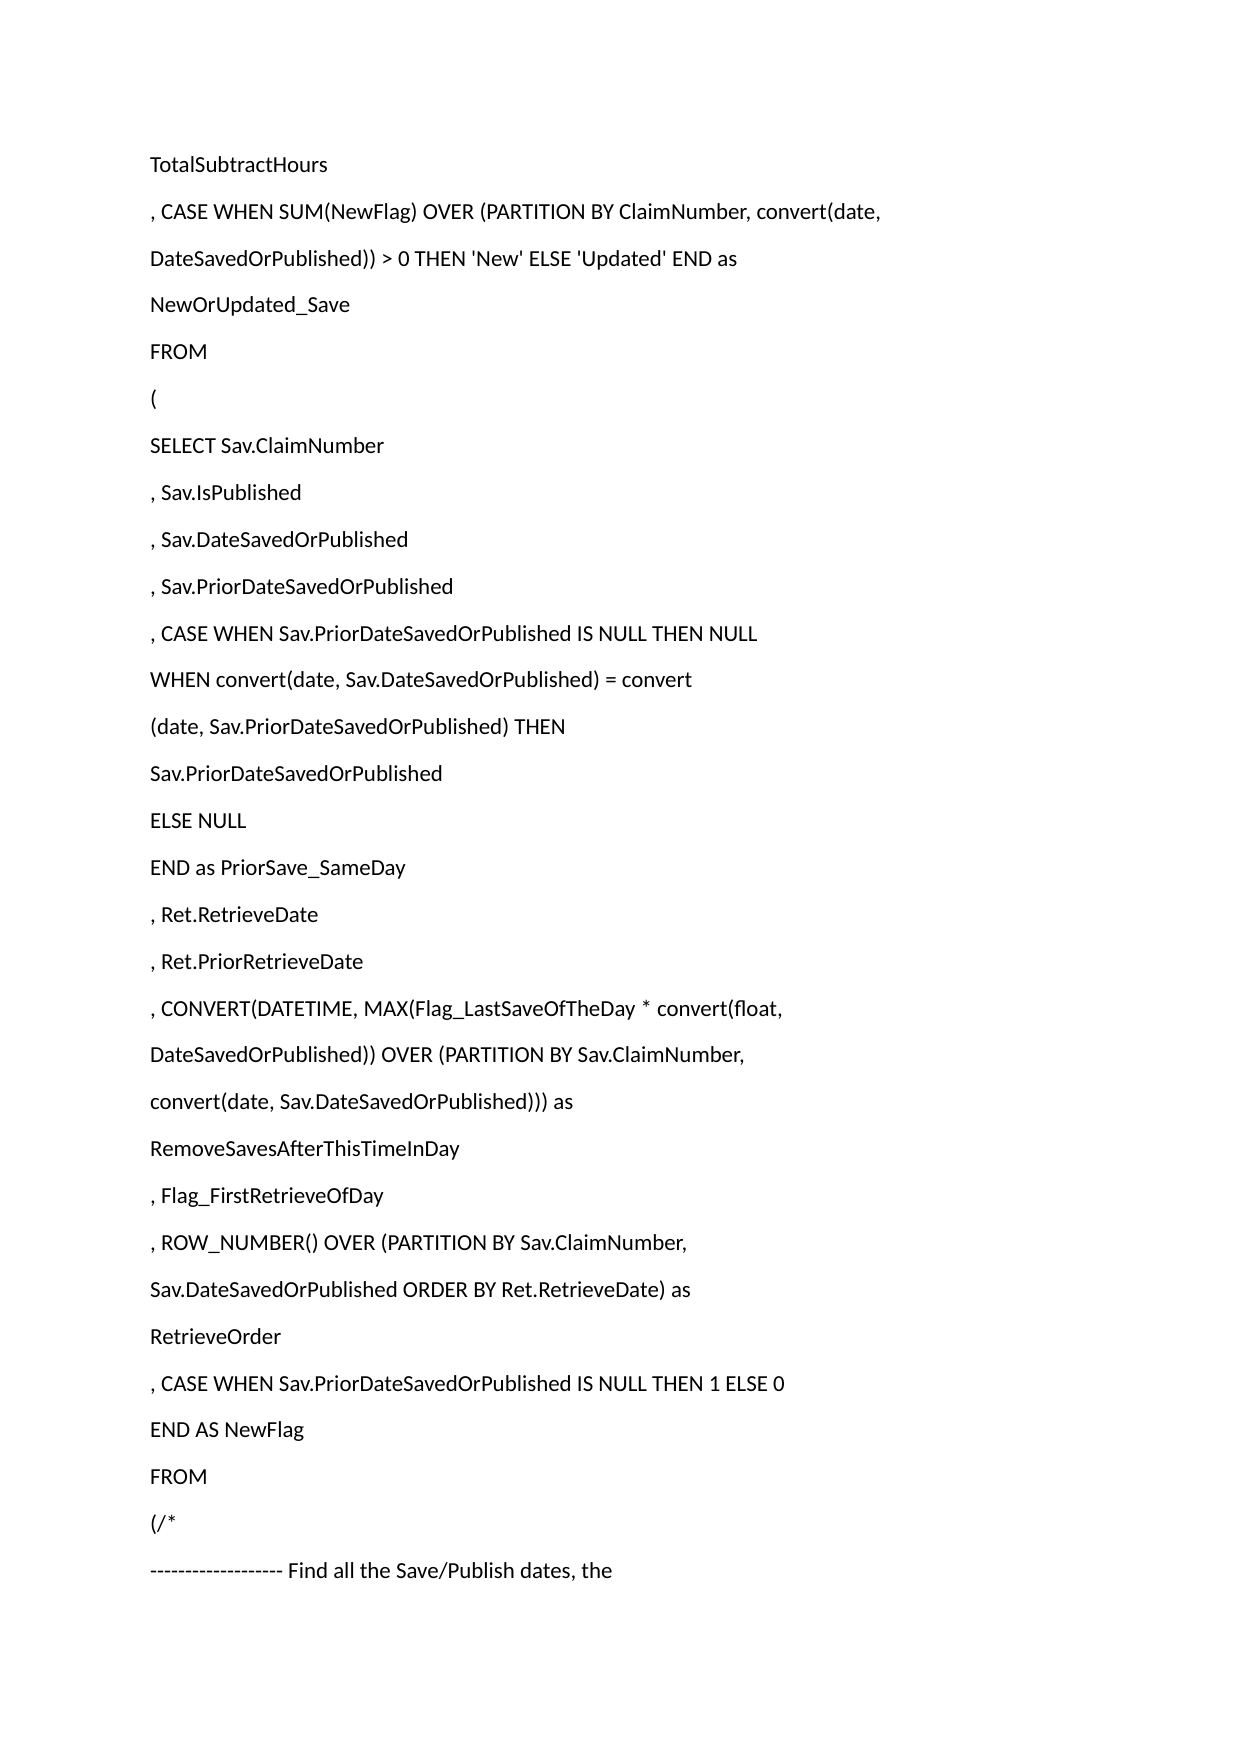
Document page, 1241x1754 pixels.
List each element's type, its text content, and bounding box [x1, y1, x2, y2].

text , ROW_NUMBER() OVER (PARTITION BY Sav.ClaimNumber, [150, 1228, 1090, 1256]
text RetrieveOrder [150, 1322, 1090, 1350]
text ( [150, 384, 1090, 412]
text END as PriorSave_SameDay [150, 853, 1090, 881]
text , Sav.PriorDateSavedOrPublished [150, 572, 1090, 600]
text convert(date, Sav.DateSavedOrPublished))) as [150, 1087, 1090, 1116]
text FROM [150, 337, 1090, 366]
text ELSE NULL [150, 806, 1090, 834]
text (/* [150, 1509, 1090, 1537]
text (date, Sav.PriorDateSavedOrPublished) THEN [150, 712, 1090, 741]
text , Sav.IsPublished [150, 478, 1090, 506]
text DateSavedOrPublished)) OVER (PARTITION BY Sav.ClaimNumber, [150, 1041, 1090, 1069]
text SELECT Sav.ClaimNumber [150, 431, 1090, 459]
text WHEN convert(date, Sav.DateSavedOrPublished) = convert [150, 666, 1090, 694]
text DateSavedOrPublished)) > 0 THEN 'New' ELSE 'Updated' END as [150, 244, 1090, 272]
text , CASE WHEN Sav.PriorDateSavedOrPublished IS NULL THEN 1 ELSE 0 [150, 1369, 1090, 1397]
text , Ret.RetrieveDate [150, 900, 1090, 928]
text TotalSubtractHours [150, 150, 1090, 178]
text Sav.DateSavedOrPublished ORDER BY Ret.RetrieveDate) as [150, 1275, 1090, 1303]
text NewOrUpdated_Save [150, 291, 1090, 319]
text , CASE WHEN Sav.PriorDateSavedOrPublished IS NULL THEN NULL [150, 619, 1090, 647]
text , CONVERT(DATETIME, MAX(Flag_LastSaveOfTheDay * convert(float, [150, 994, 1090, 1022]
text END AS NewFlag [150, 1416, 1090, 1444]
text FROM [150, 1462, 1090, 1491]
text , CASE WHEN SUM(NewFlag) OVER (PARTITION BY ClaimNumber, convert(date, [150, 197, 1090, 225]
text ------------------- Find all the Save/Publish dates, the [150, 1556, 1090, 1584]
text , Sav.DateSavedOrPublished [150, 525, 1090, 553]
text , Flag_FirstRetrieveOfDay [150, 1181, 1090, 1209]
text Sav.PriorDateSavedOrPublished [150, 759, 1090, 787]
text , Ret.PriorRetrieveDate [150, 947, 1090, 975]
text RemoveSavesAfterThisTimeInDay [150, 1134, 1090, 1162]
